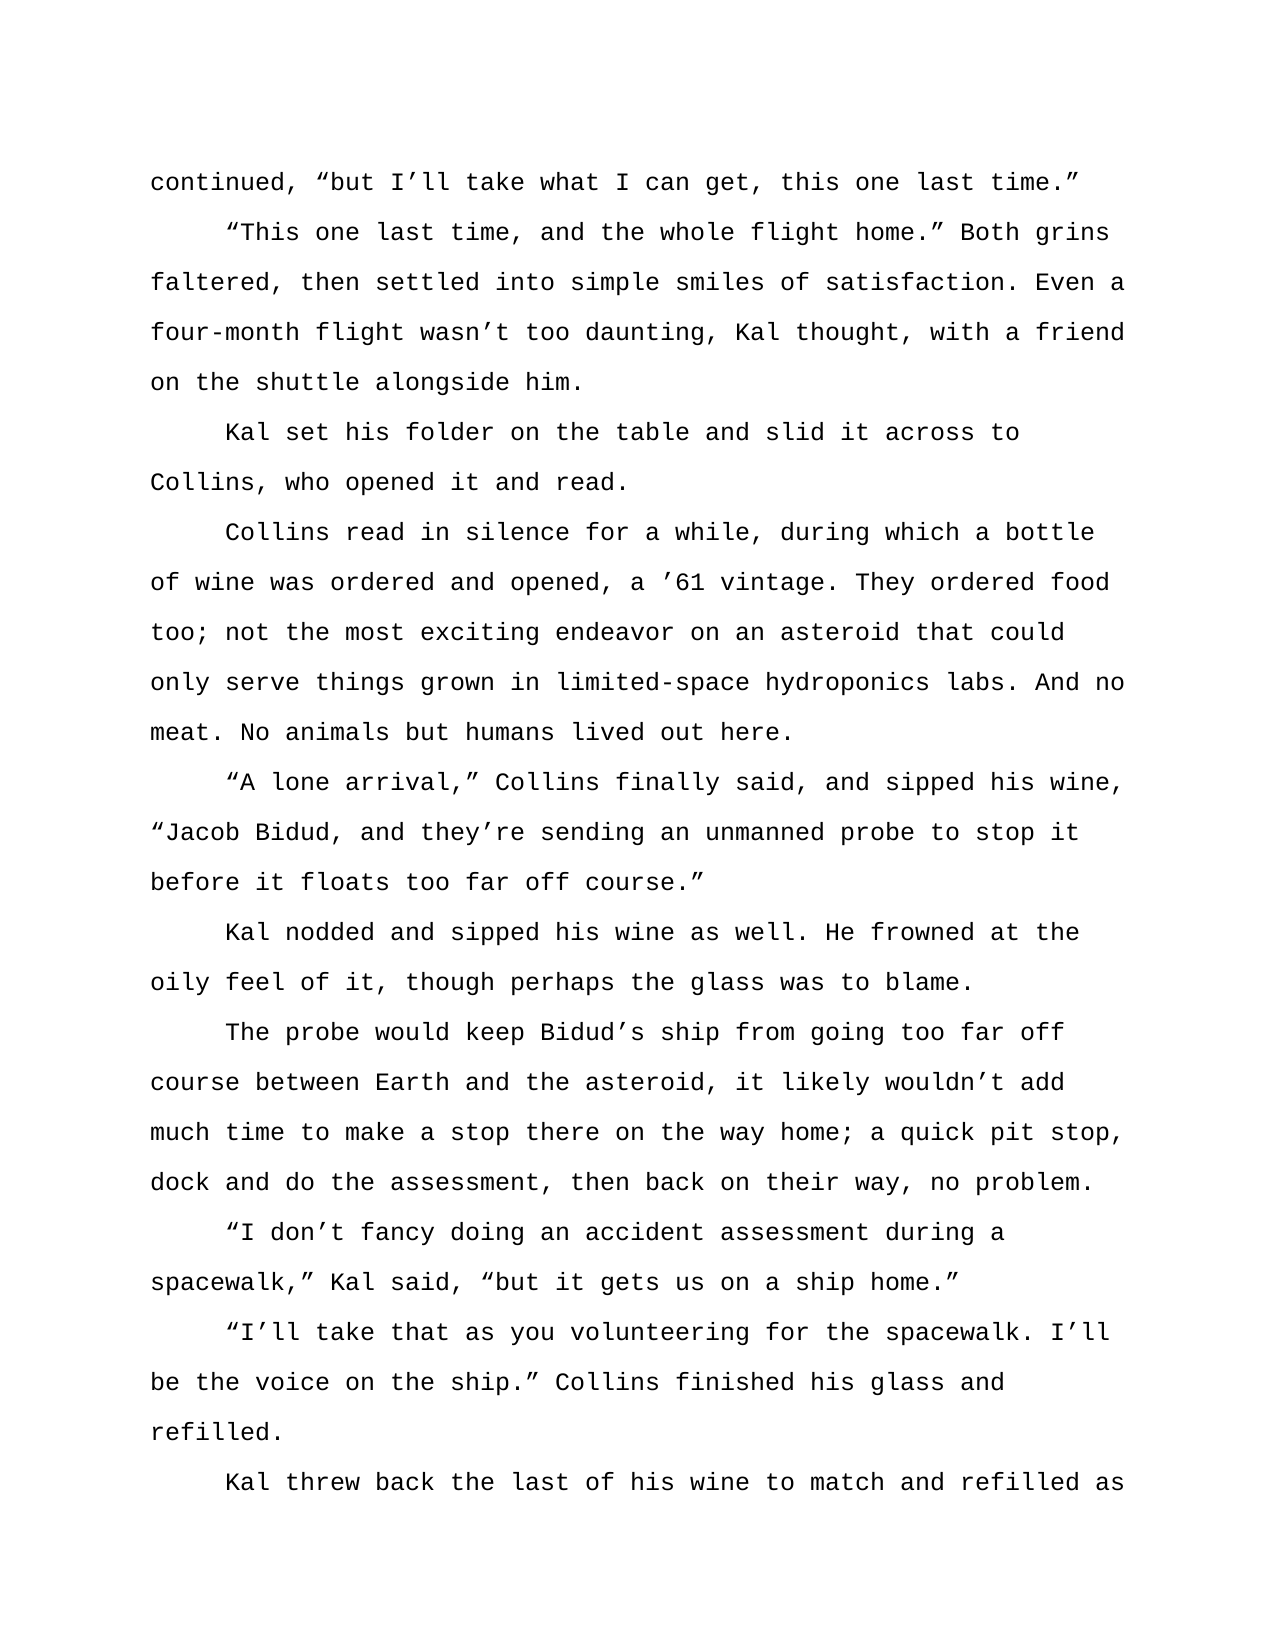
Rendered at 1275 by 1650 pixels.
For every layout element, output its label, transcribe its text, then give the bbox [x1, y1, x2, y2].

text Kal nodded and sipped his wine as well. He frowned at the oily feel of it, though perhaps the glass was to blame. [150, 900, 1125, 1000]
text The probe would keep Bidud’s ship from going too far off course between Earth and the asteroid, it likely wouldn’t add much time to make a stop there on the way home; a quick pit stop, dock and do the assessment, then back on their way, no problem. [150, 1000, 1125, 1200]
text “I’ll take that as you volunteering for the spacewalk. I’ll be the voice on the ship.” Collins finished his glass and refilled. [150, 1300, 1125, 1450]
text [150, 150, 1125, 200]
text Collins read in silence for a while, during which a bottle of wine was ordered and opened, a ’61 vintage. They ordered food too; not the most exciting endeavor on an asteroid that could only serve things grown in limited-space hydroponics labs. And no meat. No animals but humans lived out here. [150, 500, 1125, 750]
text Kal set his folder on the table and slid it across to Collins, who opened it and read. [150, 400, 1125, 500]
text “I don’t fancy doing an accident assessment during a spacewalk,” Kal said, “but it gets us on a ship home.” [150, 1200, 1125, 1300]
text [150, 1450, 1125, 1500]
text “A lone arrival,” Collins finally said, and sipped his wine, “Jacob Bidud, and they’re sending an unmanned probe to stop it before it floats too far off course.” [150, 750, 1125, 900]
text “This one last time, and the whole flight home.” Both grins faltered, then settled into simple smiles of satisfaction. Even a four-month flight wasn’t too daunting, Kal thought, with a friend on the shuttle alongside him. [150, 200, 1125, 400]
